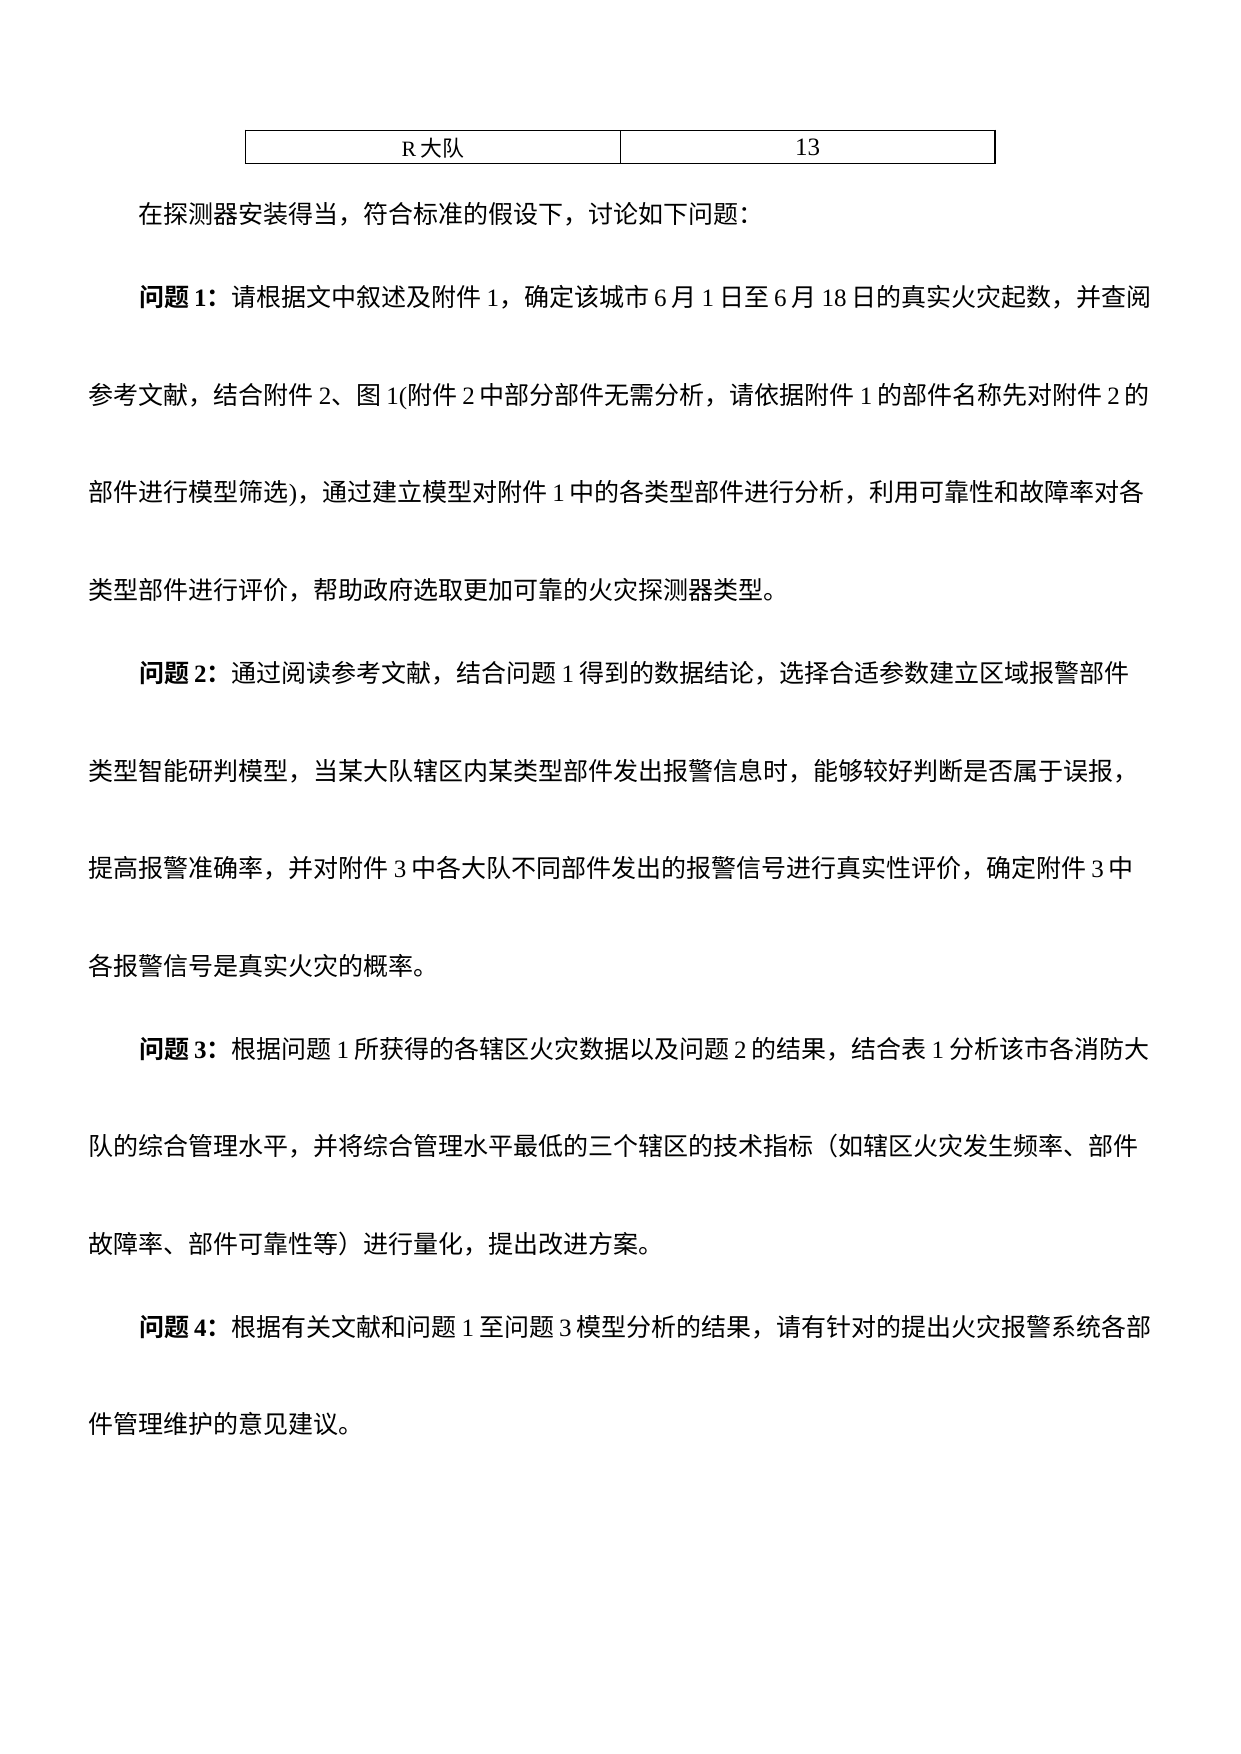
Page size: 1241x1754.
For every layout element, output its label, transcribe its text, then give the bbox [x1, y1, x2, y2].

text 问题3：根据问题1所获得的各辖区火灾数据以及问题2的结果，结合表1分析该市各消防大队的综合管理水平，并将综合管理水平最低的三个辖区的技术指标（如辖区火灾发生频率、部件故障率、部件可靠性等）进行量化，提出改进方案。 [89, 1015, 1152, 1275]
text 问题4：根据有关文献和问题1至问题3模型分析的结果，请有针对的提出火灾报警系统各部件管理维护的意见建议。 [89, 1293, 1152, 1455]
table_cell 13 [621, 131, 994, 163]
text 问题1：请根据文中叙述及附件1，确定该城市6月1日至6月18日的真实火灾起数，并查阅参考文献，结合附件2、图1(附件2中部分部件无需分析，请依据附件1的部件名称先对附件2的部件进行模型筛选)，通过建立模型对附件1中的各类型部件进行分析，利用可靠性和故障率对各类型部件进行评价，帮助政府选取更加可靠的火灾探测器类型。 [89, 263, 1152, 621]
text 在探测器安装得当，符合标准的假设下，讨论如下问题： [89, 180, 1152, 245]
text 问题2：通过阅读参考文献，结合问题1得到的数据结论，选择合适参数建立区域报警部件类型智能研判模型，当某大队辖区内某类型部件发出报警信息时，能够较好判断是否属于误报，提高报警准确率，并对附件3中各大队不同部件发出的报警信号进行真实性评价，确定附件3中各报警信号是真实火灾的概率。 [89, 639, 1152, 997]
table_cell R大队 [246, 131, 620, 163]
